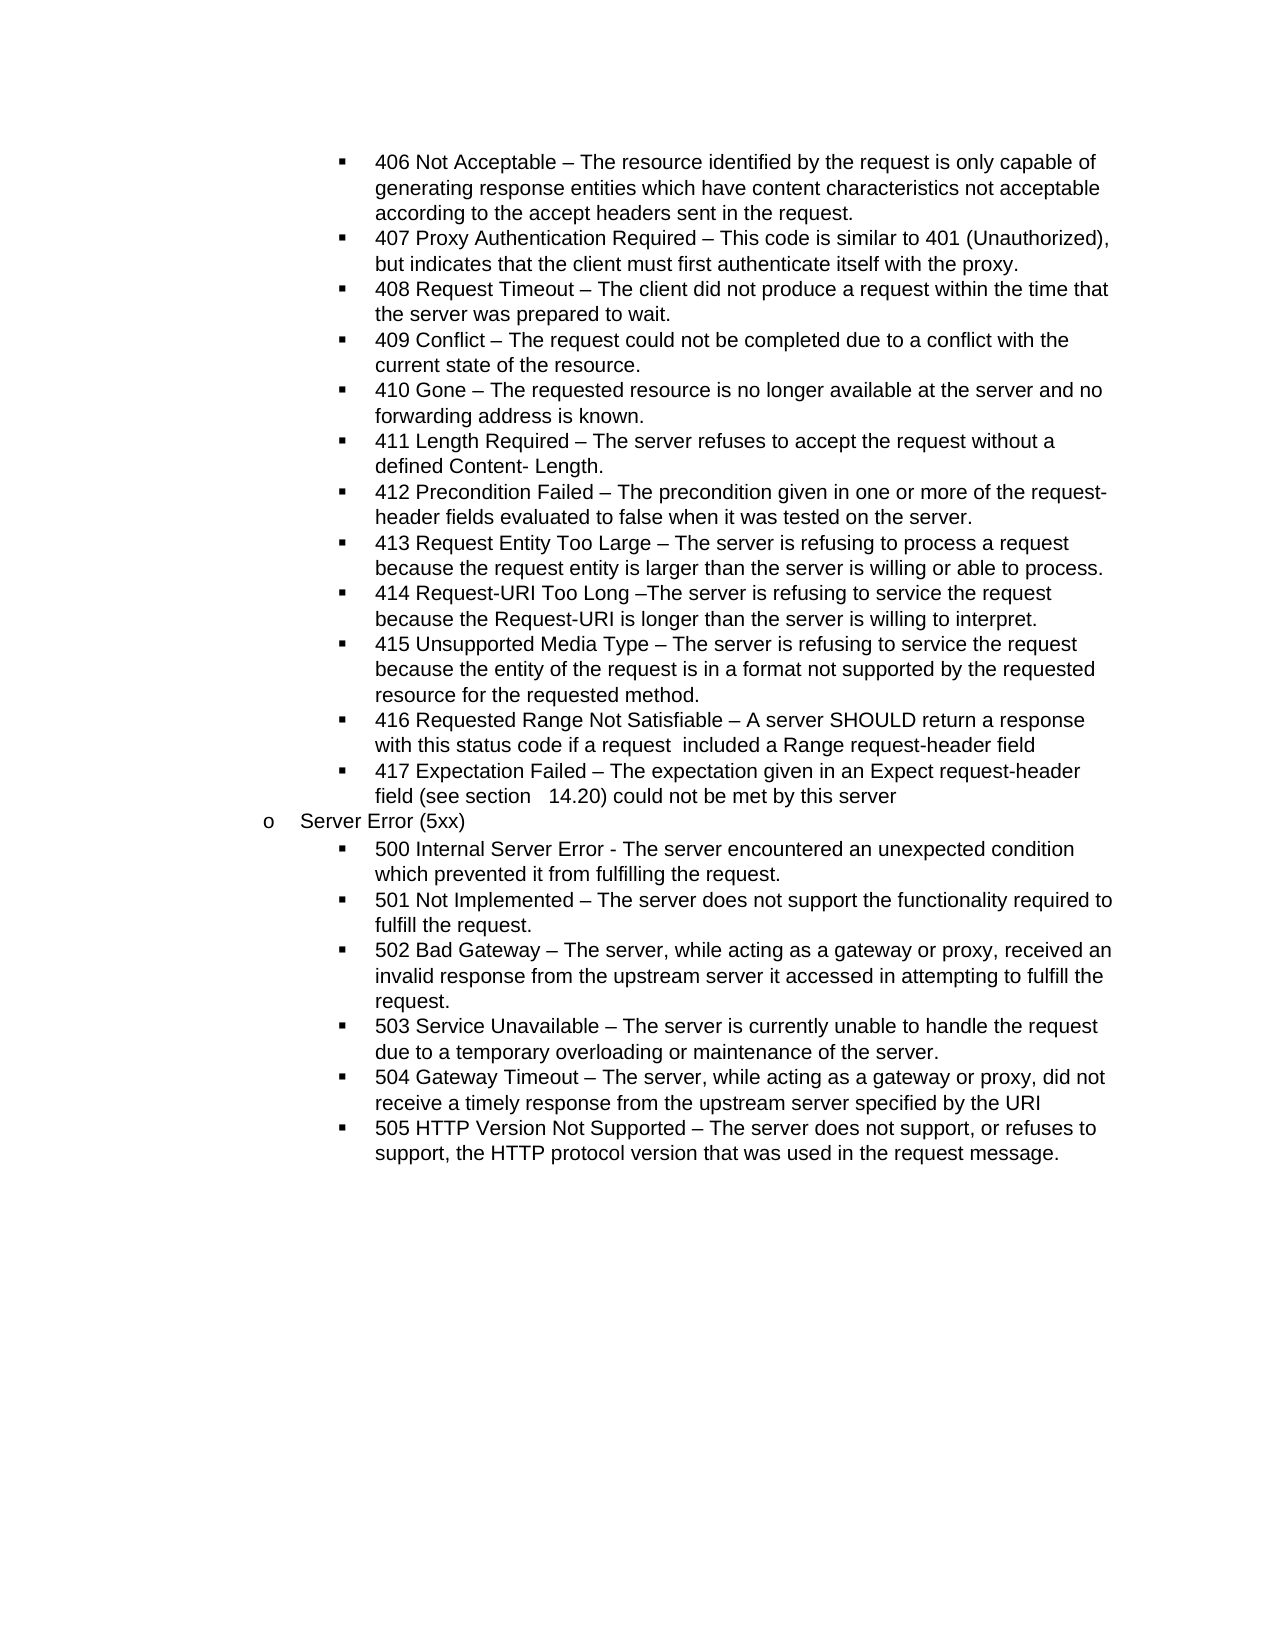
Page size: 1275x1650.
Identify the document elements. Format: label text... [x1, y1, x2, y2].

list 417 Expectation Failed – The expectation given in an Expect request-header field (see section 14.20) could not be met by this server [337, 759, 1125, 808]
list 500 Internal Server Error - The server encountered an unexpected condition which prevented it from fulfilling the request. [337, 837, 1125, 886]
list 415 Unsupported Media Type – The server is refusing to service the request because the entity of the request is in a format not supported by the requested resource for the requested method. [337, 632, 1125, 707]
list 408 Request Timeout – The client did not produce a request within the time that the server was prepared to wait. [337, 277, 1125, 326]
list 503 Service Unavailable – The server is currently unable to handle the request due to a temporary overloading or maintenance of the server. [337, 1014, 1125, 1063]
list 411 Length Required – The server refuses to accept the request without a defined Content- Length. [337, 429, 1125, 478]
list 416 Requested Range Not Satisfiable – A server SHOULD return a response with this status code if a request included a Range request-header field [337, 708, 1125, 757]
list 414 Request-URI Too Long –The server is refusing to service the request because the Request-URI is longer than the server is willing to interpret. [337, 581, 1125, 631]
list 407 Proxy Authentication Required – This code is similar to 401 (Unauthorized), but indicates that the client must first authenticate itself with the proxy. [337, 226, 1125, 275]
list 501 Not Implemented – The server does not support the functionality required to fulfill the request. [337, 887, 1125, 937]
list 504 Gateway Timeout – The server, while acting as a gateway or proxy, did not receive a timely response from the upstream server specified by the URI [337, 1065, 1125, 1114]
list 409 Conflict – The request could not be completed due to a conflict with the current state of the resource. [337, 327, 1125, 377]
list 410 Gone – The requested resource is no longer available at the server and no forwarding address is known. [337, 378, 1125, 428]
list 505 HTTP Version Not Supported – The server does not support, or refuses to support, the HTTP protocol version that was used in the request message. [337, 1116, 1125, 1165]
list 502 Bad Gateway – The server, while acting as a gateway or proxy, received an invalid response from the upstream server it accessed in attempting to fulfill the request. [337, 938, 1125, 1013]
list 406 Not Acceptable – The resource identified by the request is only capable of generating response entities which have content characteristics not acceptable according to the accept headers sent in the request. [337, 150, 1125, 225]
list 412 Precondition Failed – The precondition given in one or more of the request-header fields evaluated to false when it was tested on the server. [337, 480, 1125, 529]
list 413 Request Entity Too Large – The server is refusing to process a request because the request entity is larger than the server is willing or able to process. [337, 530, 1125, 580]
list Server Error (5xx) [262, 809, 1125, 835]
